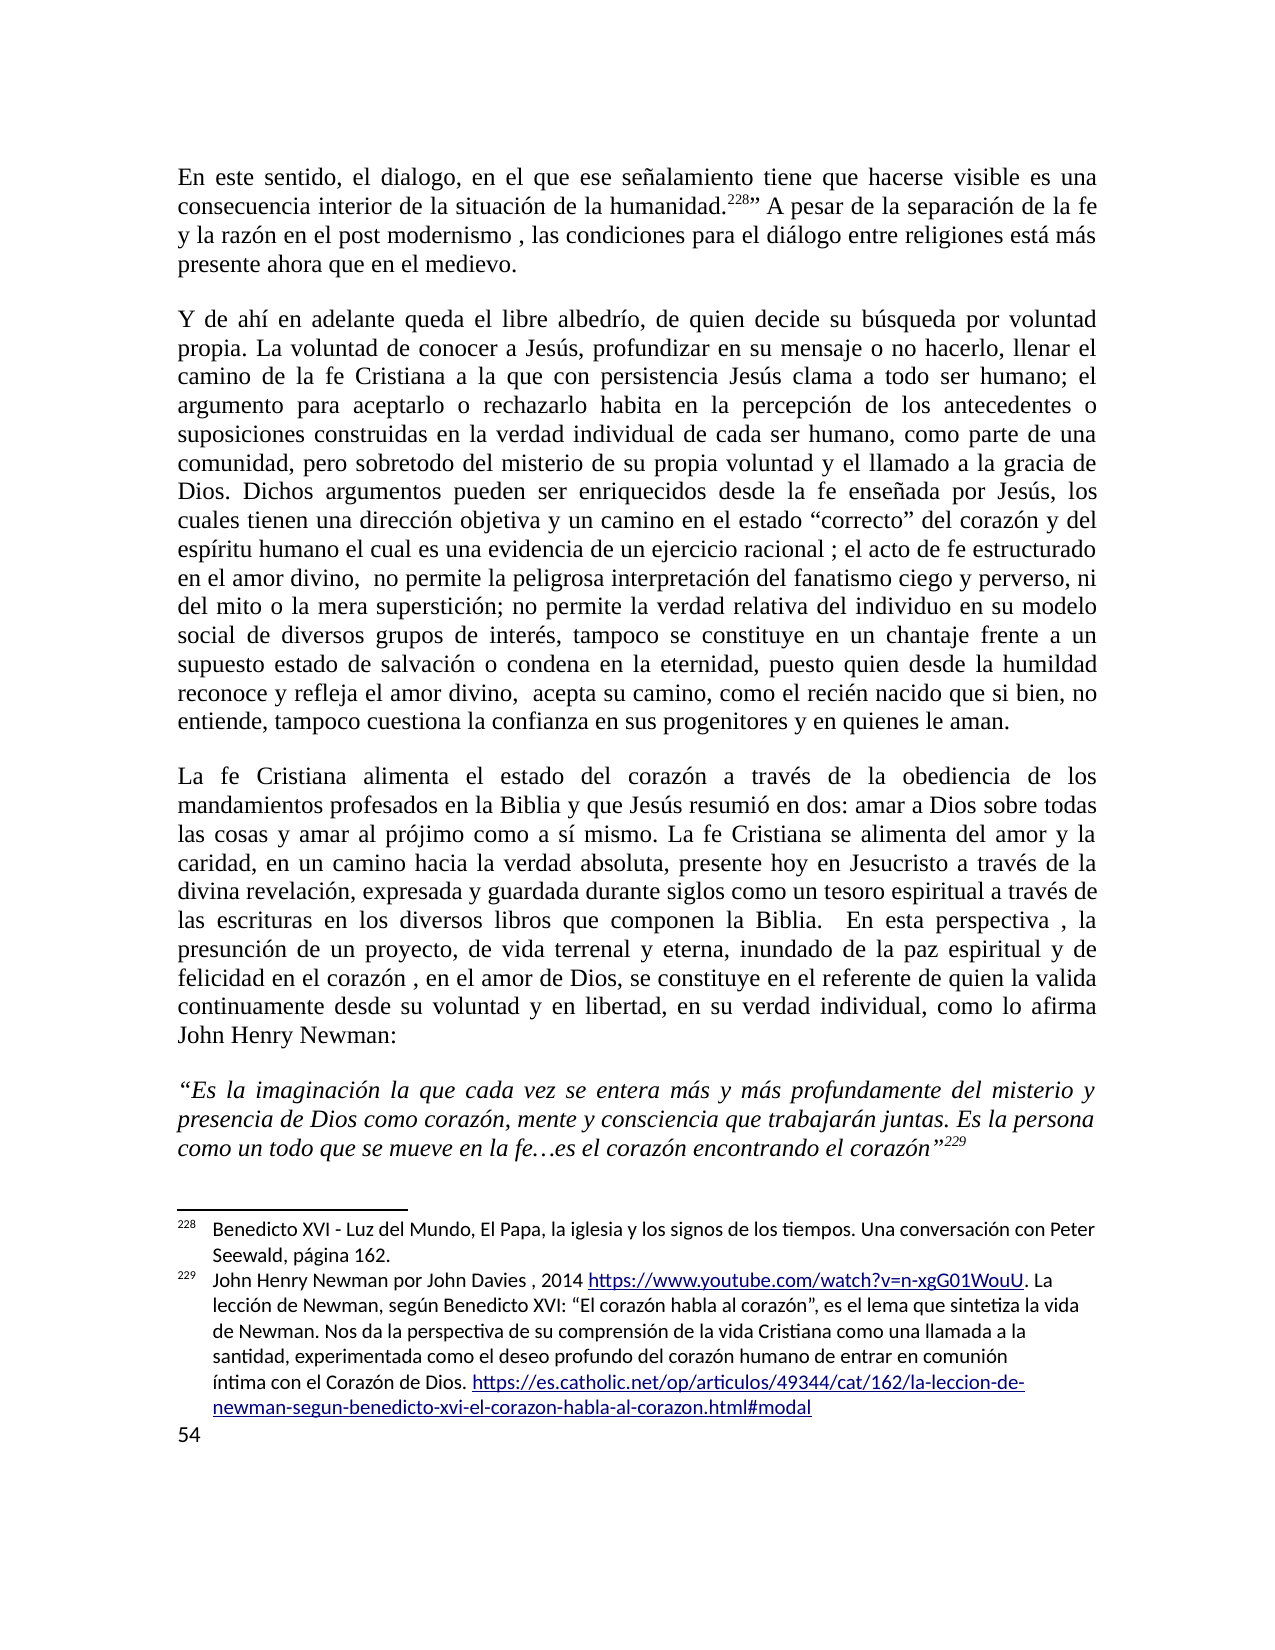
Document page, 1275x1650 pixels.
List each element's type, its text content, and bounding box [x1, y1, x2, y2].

text “Es la imaginación la que cada vez se entera más y más profundamente del misterio y presencia de Dios como corazón, mente y consciencia que trabajarán juntas. Es la persona como un todo que se mueve en la fe…es el corazón encontrando el corazón” [177, 1075, 1098, 1162]
text Y de ahí en adelante queda el libre albedrío, de quien decide su búsqueda por voluntad propia. La voluntad de conocer a Jesús, profundizar en su mensaje o no hacerlo, llenar el camino de la fe Cristiana a la que con persistencia Jesús clama a todo ser humano; el argumento para aceptarlo o rechazarlo habita en la percepción de los antecedentes o suposiciones construidas en la verdad individual de cada ser humano, como parte de una comunidad, pero sobretodo del misterio de su propia voluntad y el llamado a la gracia de Dios. Dichos argumentos pueden ser enriquecidos desde la fe enseñada por Jesús, los cuales tienen una dirección objetiva y un camino en el estado “correcto” del corazón y del espíritu humano el cual es una evidencia de un ejercicio racional ; el acto de fe estructurado en el amor divino, no permite la peligrosa interpretación del fanatismo ciego y perverso, ni del mito o la mera superstición; no permite la verdad relativa del individuo en su modelo social de diversos grupos de interés, tampoco se constituye en un chantaje frente a un supuesto estado de salvación o condena en la eternidad, puesto quien desde la humildad reconoce y refleja el amor divino, acepta su camino, como el recién nacido que si bien, no entiende, tampoco cuestiona la confianza en sus progenitores y en quienes le aman. [177, 304, 1098, 735]
text La fe Cristiana alimenta el estado del corazón a través de la obediencia de los mandamientos profesados en la Biblia y que Jesús resumió en dos: amar a Dios sobre todas las cosas y amar al prójimo como a sí mismo. La fe Cristiana se alimenta del amor y la caridad, en un camino hacia la verdad absoluta, presente hoy en Jesucristo a través de la divina revelación, expresada y guardada durante siglos como un tesoro espiritual a través de las escrituras en los diversos libros que componen la Biblia. En esta perspectiva , la presunción de un proyecto, de vida terrenal y eterna, inundado de la paz espiritual y de felicidad en el corazón , en el amor de Dios, se constituye en el referente de quien la valida continuamente desde su voluntad y en libertad, en su verdad individual, como lo afirma John Henry Newman: [177, 761, 1098, 1049]
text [177, 162, 1098, 277]
